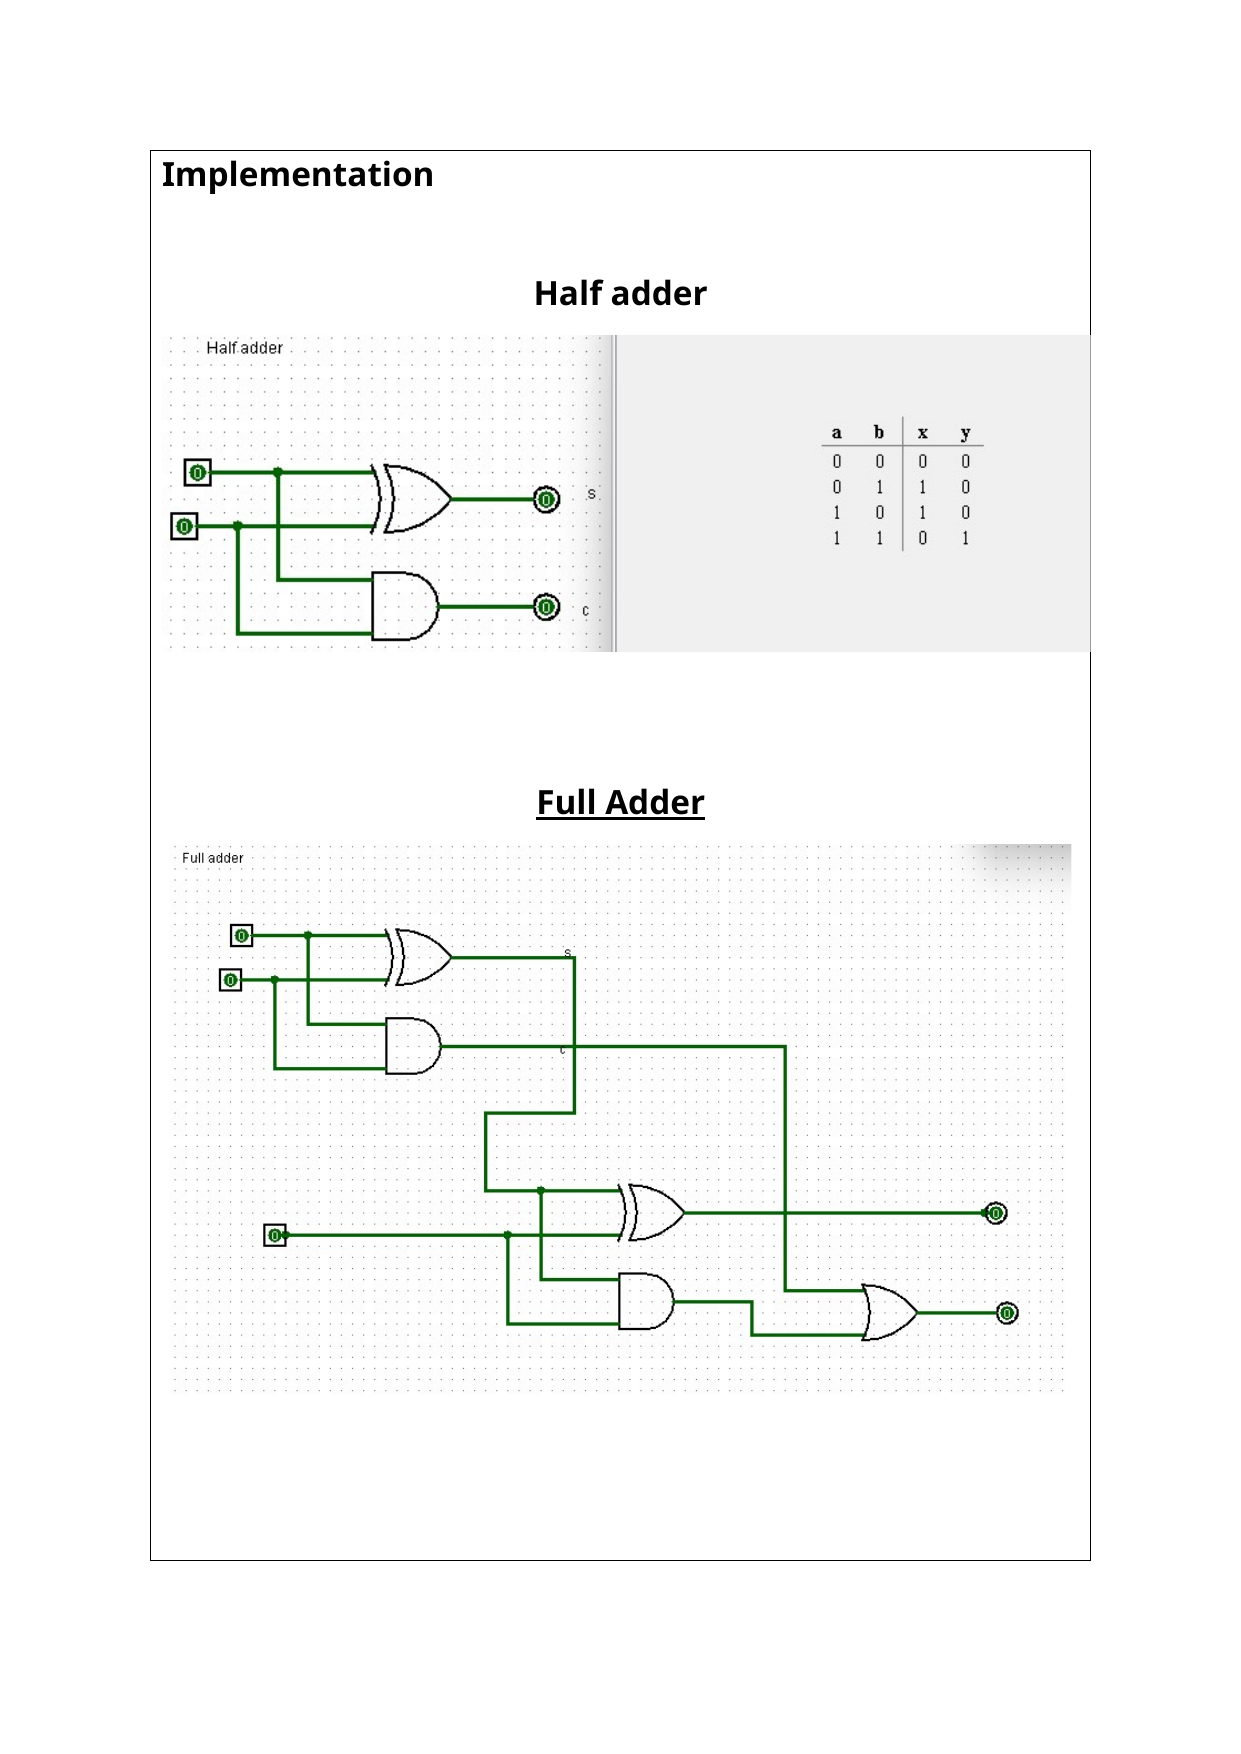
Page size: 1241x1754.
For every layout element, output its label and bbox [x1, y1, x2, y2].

table_header [151, 151, 1090, 1560]
picture [169, 844, 1072, 1399]
picture [161, 335, 1091, 652]
